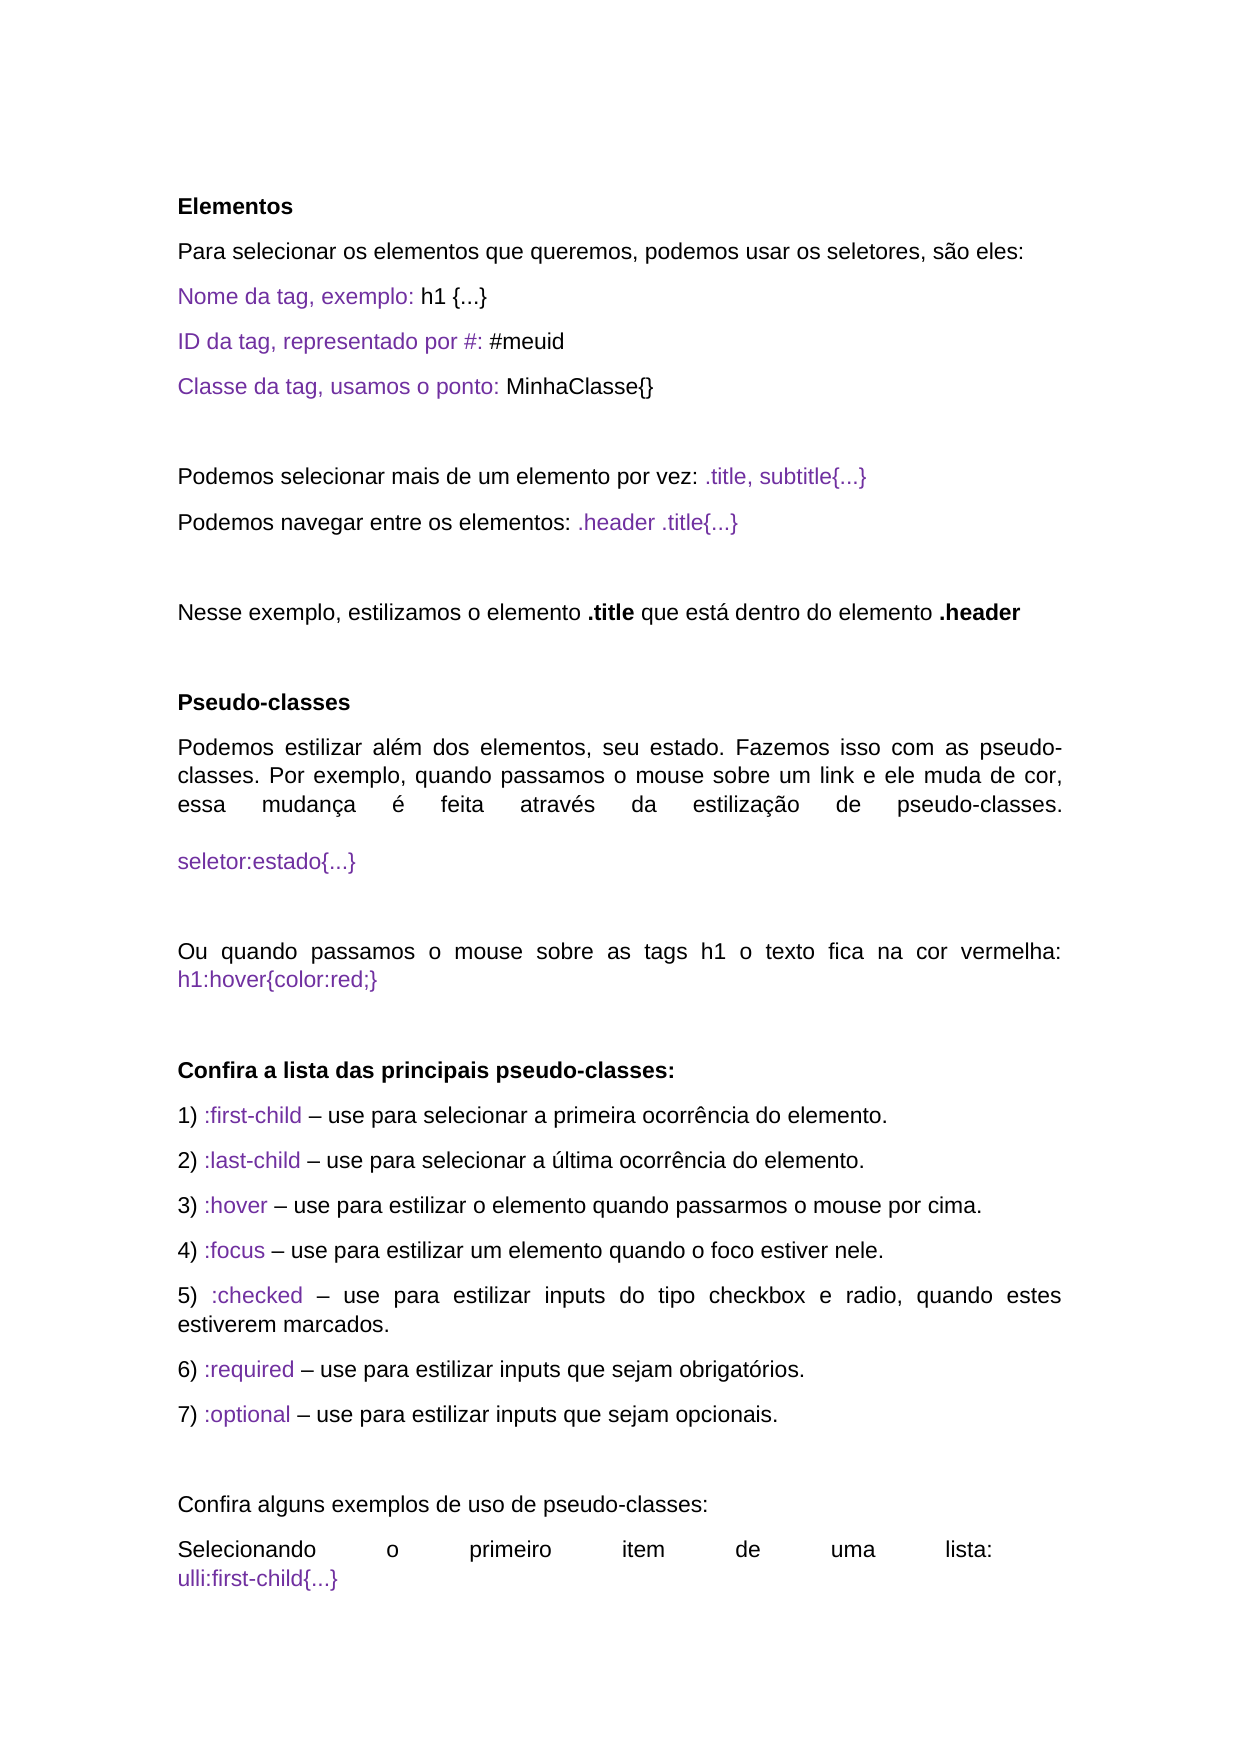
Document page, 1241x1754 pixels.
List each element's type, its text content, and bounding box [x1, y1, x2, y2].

text Para selecionar os elementos que queremos, podemos usar os seletores, são eles: [177, 238, 1063, 264]
text 5) :checked – use para estilizar inputs do tipo checkbox e radio, quando estes estiverem marcados. [177, 1282, 1063, 1337]
text Nesse exemplo, estilizamos o elemento .title que está dentro do elemento .header [177, 599, 1063, 625]
text Confira a lista das principais pseudo-classes: [177, 1057, 1063, 1083]
text 7) :optional – use para estilizar inputs que sejam opcionais. [177, 1401, 1063, 1427]
text 6) :required – use para estilizar inputs que sejam obrigatórios. [177, 1356, 1063, 1382]
text Classe da tag, usamos o ponto: MinhaClasse{} [177, 373, 1063, 399]
text Pseudo-classes [177, 689, 1063, 715]
text Nome da tag, exemplo: h1 {...} [177, 283, 1063, 309]
text ID da tag, representado por #: #meuid [177, 328, 1063, 354]
text Podemos navegar entre os elementos: .header .title{...} [177, 508, 1063, 535]
text Elementos [177, 193, 1063, 219]
text 1) :first-child – use para selecionar a primeira ocorrência do elemento. [177, 1102, 1063, 1128]
text Confira alguns exemplos de uso de pseudo-classes: [177, 1491, 1063, 1517]
text 2) :last-child – use para selecionar a última ocorrência do elemento. [177, 1147, 1063, 1173]
text 4) :focus – use para estilizar um elemento quando o foco estiver nele. [177, 1237, 1063, 1263]
text Ou quando passamos o mouse sobre as tags h1 o texto fica na cor vermelha: h1:hover{color:red;} [177, 938, 1063, 993]
text 3) :hover – use para estilizar o elemento quando passarmos o mouse por cima. [177, 1192, 1063, 1218]
text Podemos estilizar além dos elementos, seu estado. Fazemos isso com as pseudo-classes. Por exemplo, quando passamos o mouse sobre um link e ele muda de cor, essa mudança é feita através da estilização de pseudo-classes. seletor:estado{...} [177, 734, 1063, 874]
text Selecionando o primeiro item de uma lista: ulli:first-child{...} [177, 1536, 1063, 1591]
text Podemos selecionar mais de um elemento por vez: .title, subtitle{...} [177, 463, 1063, 490]
